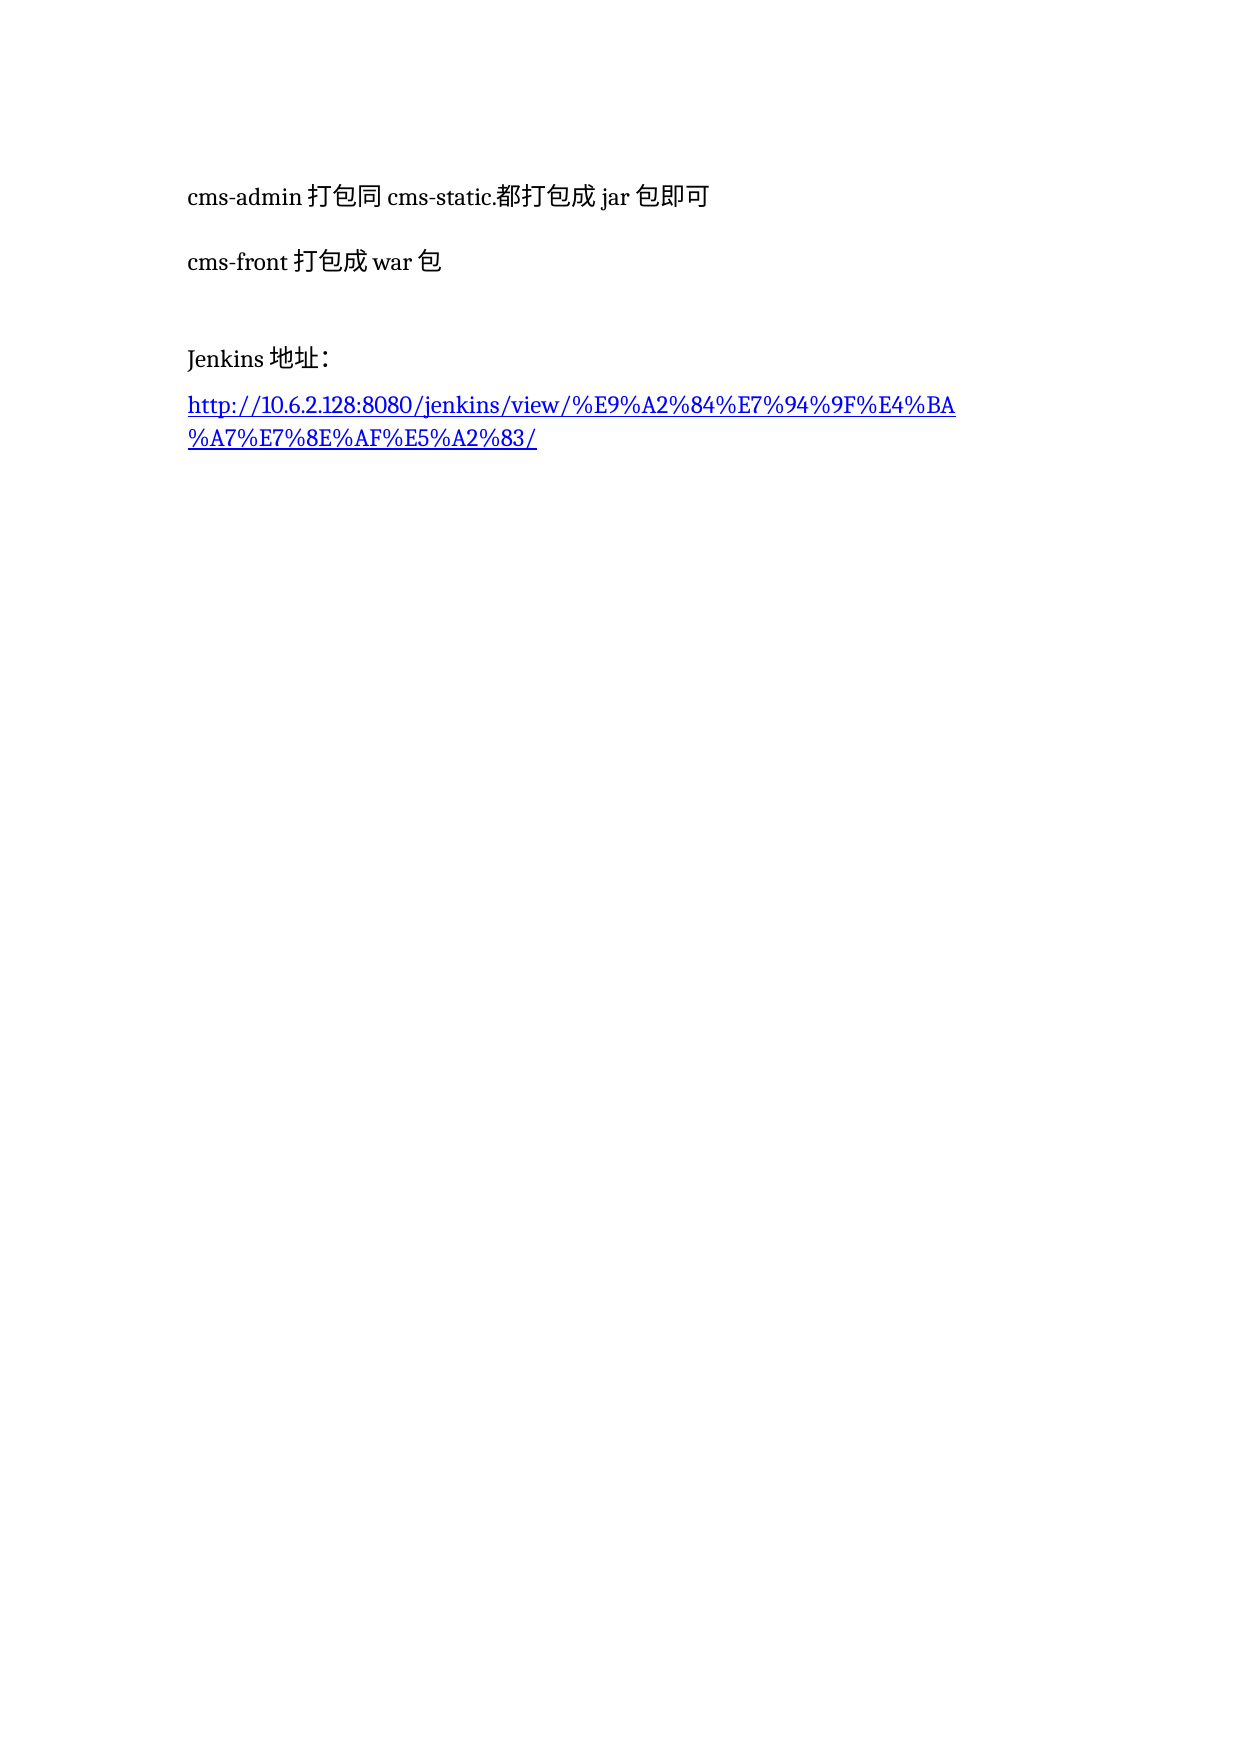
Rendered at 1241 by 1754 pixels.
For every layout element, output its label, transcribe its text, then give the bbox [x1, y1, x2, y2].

text cms-front打包成war包 [187, 227, 1053, 292]
text http://10.6.2.128:8080/jenkins/view/%E9%A2%84%E7%94%9F%E4%BA%A7%E7%8E%AF%E5%A2%83/ [187, 389, 1053, 454]
text Jenkins地址： [187, 324, 1053, 389]
text cms-admin打包同cms-static.都打包成jar包即可 [187, 162, 1053, 227]
